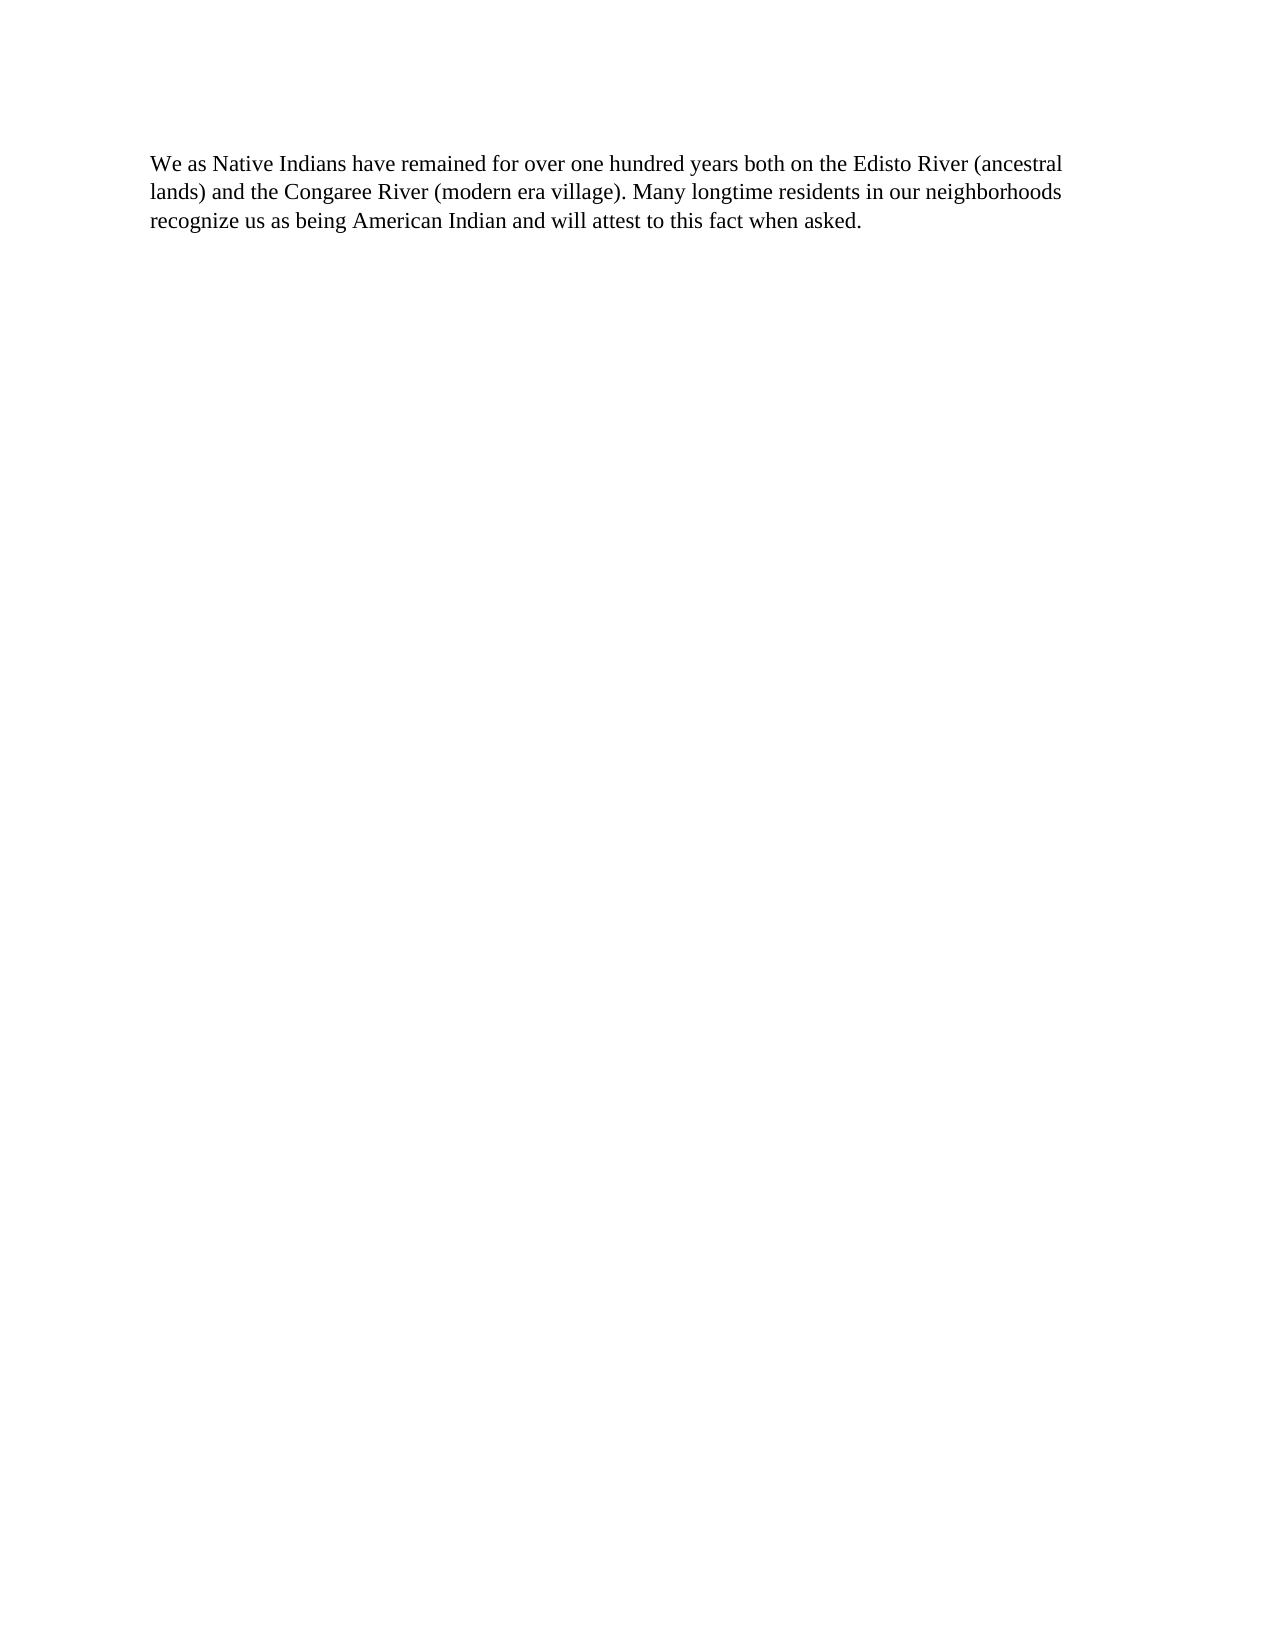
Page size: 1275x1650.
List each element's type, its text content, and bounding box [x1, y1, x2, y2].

text We as Native Indians have remained for over one hundred years both on the Edisto River (ancestral lands) and the Congaree River (modern era village). Many longtime residents in our neighborhoods recognize us as being American Indian and will attest to this fact when asked. [150, 150, 1125, 233]
